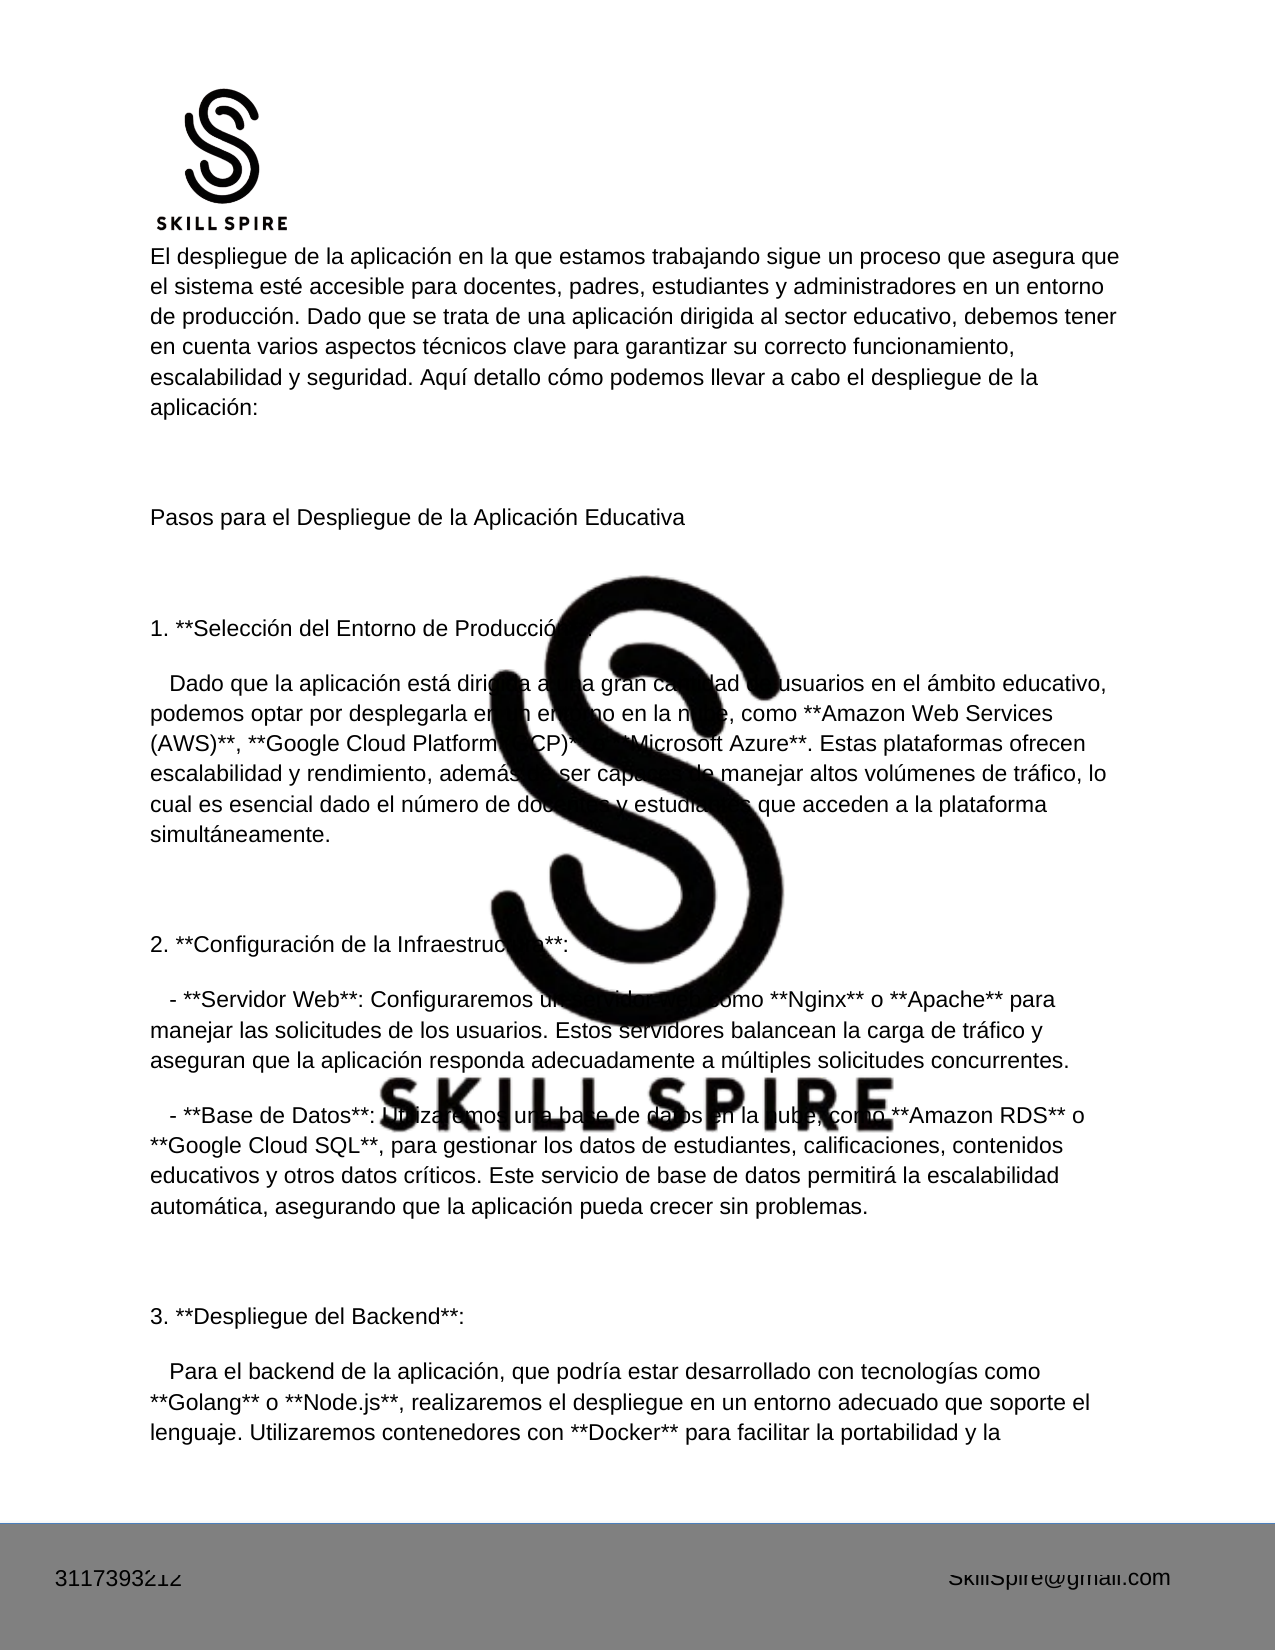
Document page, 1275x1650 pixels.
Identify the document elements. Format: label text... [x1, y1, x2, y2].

text 1. **Selección del Entorno de Producción**: [150, 614, 1125, 641]
text 3. **Despliegue del Backend**: [150, 1303, 1125, 1329]
text 2. **Configuración de la Infraestructura**: [150, 931, 1125, 958]
text El despliegue de la aplicación en la que estamos trabajando sigue un proceso que asegura que el sistema esté accesible para docentes, padres, estudiantes y administradores en un entorno de producción. Dado que se trata de una aplicación dirigida al sector educativo, debemos tener en cuenta varios aspectos técnicos clave para garantizar su correcto funcionamiento, escalabilidad y seguridad. Aquí detallo cómo podemos llevar a cabo el despliegue de la aplicación: [150, 243, 1125, 420]
text Dado que la aplicación está dirigida a una gran cantidad de usuarios en el ámbito educativo, podemos optar por desplegarla en un entorno en la nube, como **Amazon Web Services (AWS)**, **Google Cloud Platform (GCP)** o **Microsoft Azure**. Estas plataformas ofrecen escalabilidad y rendimiento, además de ser capaces de manejar altos volúmenes de tráfico, lo cual es esencial dado el número de docentes y estudiantes que acceden a la plataforma simultáneamente. [150, 670, 1125, 847]
text - **Servidor Web**: Configuraremos un servidor web como **Nginx** o **Apache** para manejar las solicitudes de los usuarios. Estos servidores balancean la carga de tráfico y aseguran que la aplicación responda adecuadamente a múltiples solicitudes concurrentes. [150, 986, 1125, 1073]
picture [150, 75, 294, 239]
text - **Base de Datos**: Utilizaremos una base de datos en la nube, como **Amazon RDS** o **Google Cloud SQL**, para gestionar los datos de estudiantes, calificaciones, contenidos educativos y otros datos críticos. Este servicio de base de datos permitirá la escalabilidad automática, asegurando que la aplicación pueda crecer sin problemas. [150, 1102, 1125, 1219]
text Pasos para el Despliegue de la Aplicación Educativa [150, 504, 1125, 531]
picture [150, 383, 1126, 1359]
